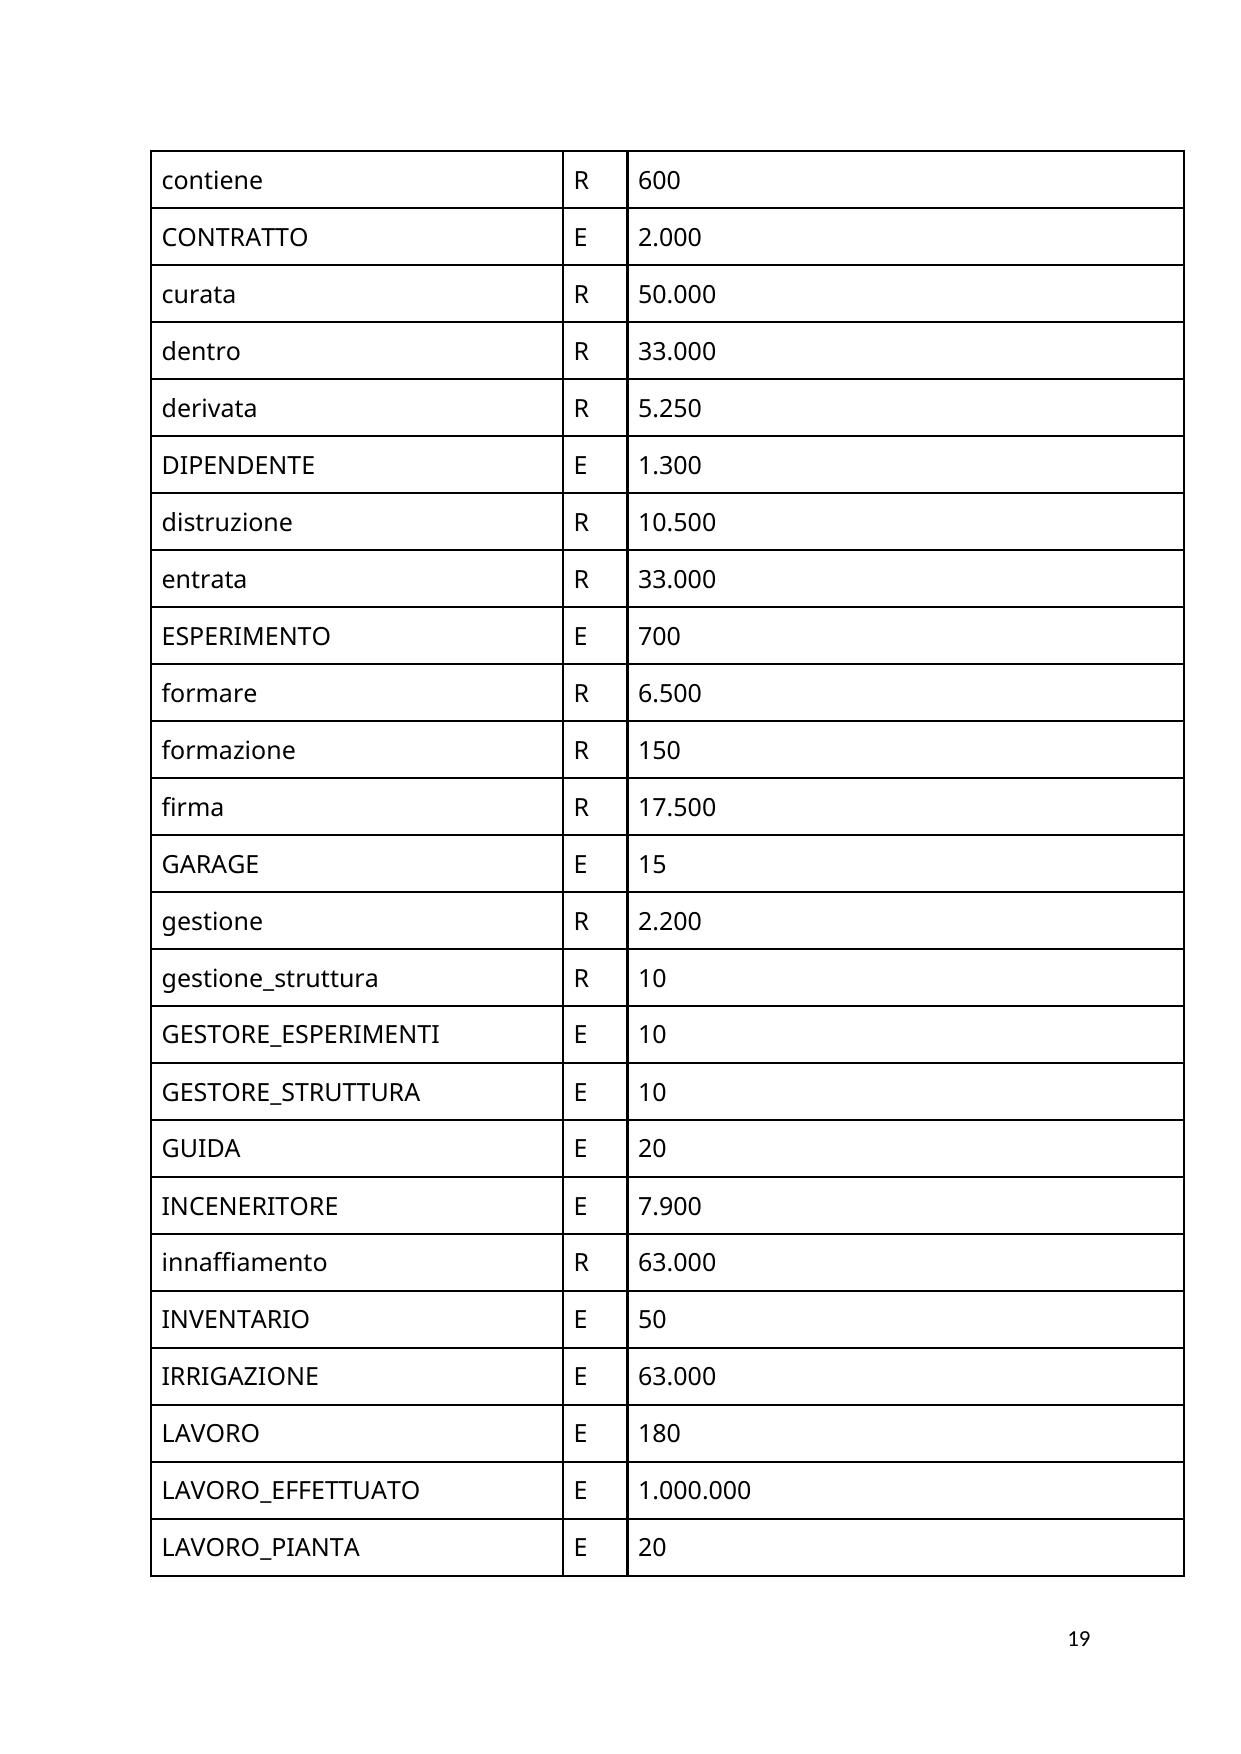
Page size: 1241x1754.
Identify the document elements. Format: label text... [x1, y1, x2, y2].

table_cell GARAGE [152, 836, 562, 891]
table_cell 2.200 [629, 893, 1183, 948]
table_cell E [564, 1007, 626, 1062]
table_cell 10.500 [629, 494, 1183, 549]
table_cell 10 [629, 1007, 1183, 1062]
table_cell R [564, 551, 626, 606]
table_cell 700 [629, 608, 1183, 663]
table_cell E [564, 1406, 626, 1461]
table_cell R [564, 950, 626, 1005]
table_cell GESTORE_STRUTTURA [152, 1064, 562, 1119]
table_cell 150 [629, 722, 1183, 777]
table_cell GESTORE_ESPERIMENTI [152, 1007, 562, 1062]
table_cell distruzione [152, 494, 562, 549]
table_cell R [564, 1235, 626, 1289]
table_cell 17.500 [629, 779, 1183, 834]
table_cell E [564, 437, 626, 492]
table_cell 63.000 [629, 1235, 1183, 1289]
table_cell 1.300 [629, 437, 1183, 492]
table_cell contiene [152, 152, 562, 207]
table_cell gestione [152, 893, 562, 948]
table_cell 33.000 [629, 551, 1183, 606]
table_cell R [564, 665, 626, 720]
table_cell E [564, 1292, 626, 1347]
table_cell LAVORO [152, 1406, 562, 1461]
table_cell dentro [152, 323, 562, 378]
table_cell E [564, 1121, 626, 1176]
table_cell R [564, 722, 626, 777]
table_cell 10 [629, 950, 1183, 1005]
table_cell gestione_struttura [152, 950, 562, 1005]
table_cell 6.500 [629, 665, 1183, 720]
table_cell R [564, 779, 626, 834]
table_cell GUIDA [152, 1121, 562, 1176]
table_cell R [564, 893, 626, 948]
table_cell formare [152, 665, 562, 720]
table_cell 50 [629, 1292, 1183, 1347]
table_cell INVENTARIO [152, 1292, 562, 1347]
table_cell 15 [629, 836, 1183, 891]
table_cell 180 [629, 1406, 1183, 1461]
table_cell innaffiamento [152, 1235, 562, 1289]
table_cell curata [152, 266, 562, 321]
table_cell R [564, 152, 626, 207]
table_cell CONTRATTO [152, 209, 562, 264]
table_cell R [564, 494, 626, 549]
table_cell 33.000 [629, 323, 1183, 378]
table_cell 5.250 [629, 380, 1183, 435]
table_cell E [564, 1520, 626, 1574]
table_cell INCENERITORE [152, 1178, 562, 1233]
table_cell LAVORO_EFFETTUATO [152, 1463, 562, 1517]
table_cell DIPENDENTE [152, 437, 562, 492]
table_cell 20 [629, 1121, 1183, 1176]
table_cell entrata [152, 551, 562, 606]
table_cell 2.000 [629, 209, 1183, 264]
table_cell 600 [629, 152, 1183, 207]
table_cell R [564, 323, 626, 378]
table_cell 20 [629, 1520, 1183, 1574]
table_cell firma [152, 779, 562, 834]
table_cell E [564, 836, 626, 891]
table_cell 63.000 [629, 1349, 1183, 1403]
table_cell 50.000 [629, 266, 1183, 321]
table_cell R [564, 380, 626, 435]
table_cell E [564, 1349, 626, 1403]
table_cell E [564, 1463, 626, 1517]
table_cell ESPERIMENTO [152, 608, 562, 663]
table_cell E [564, 209, 626, 264]
table_cell E [564, 1178, 626, 1233]
table_cell 1.000.000 [629, 1463, 1183, 1517]
table_cell 10 [629, 1064, 1183, 1119]
table_cell IRRIGAZIONE [152, 1349, 562, 1403]
table_cell E [564, 608, 626, 663]
table_cell 7.900 [629, 1178, 1183, 1233]
table_cell R [564, 266, 626, 321]
table_cell derivata [152, 380, 562, 435]
table_cell E [564, 1064, 626, 1119]
table_cell LAVORO_PIANTA [152, 1520, 562, 1574]
table_cell formazione [152, 722, 562, 777]
